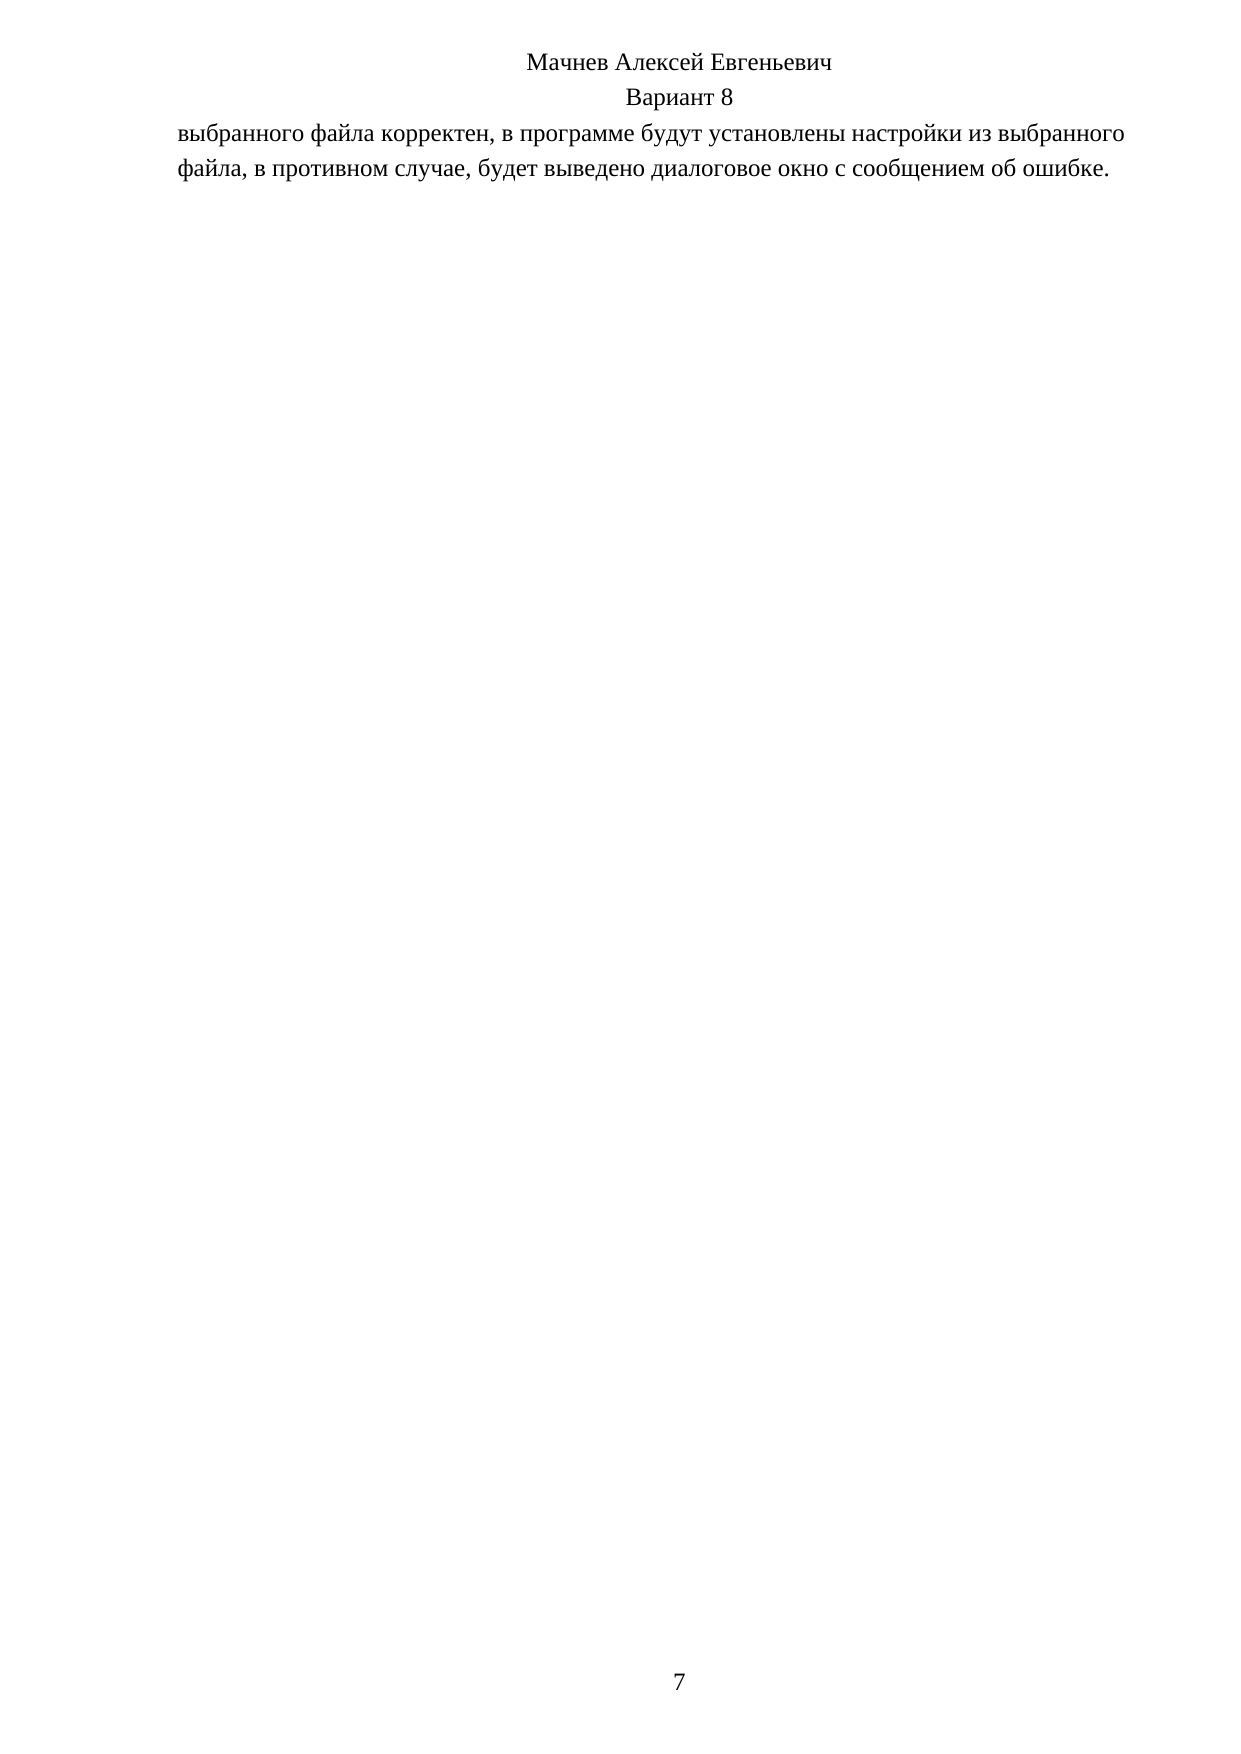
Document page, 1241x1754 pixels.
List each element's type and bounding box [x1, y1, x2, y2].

text [177, 118, 1181, 181]
